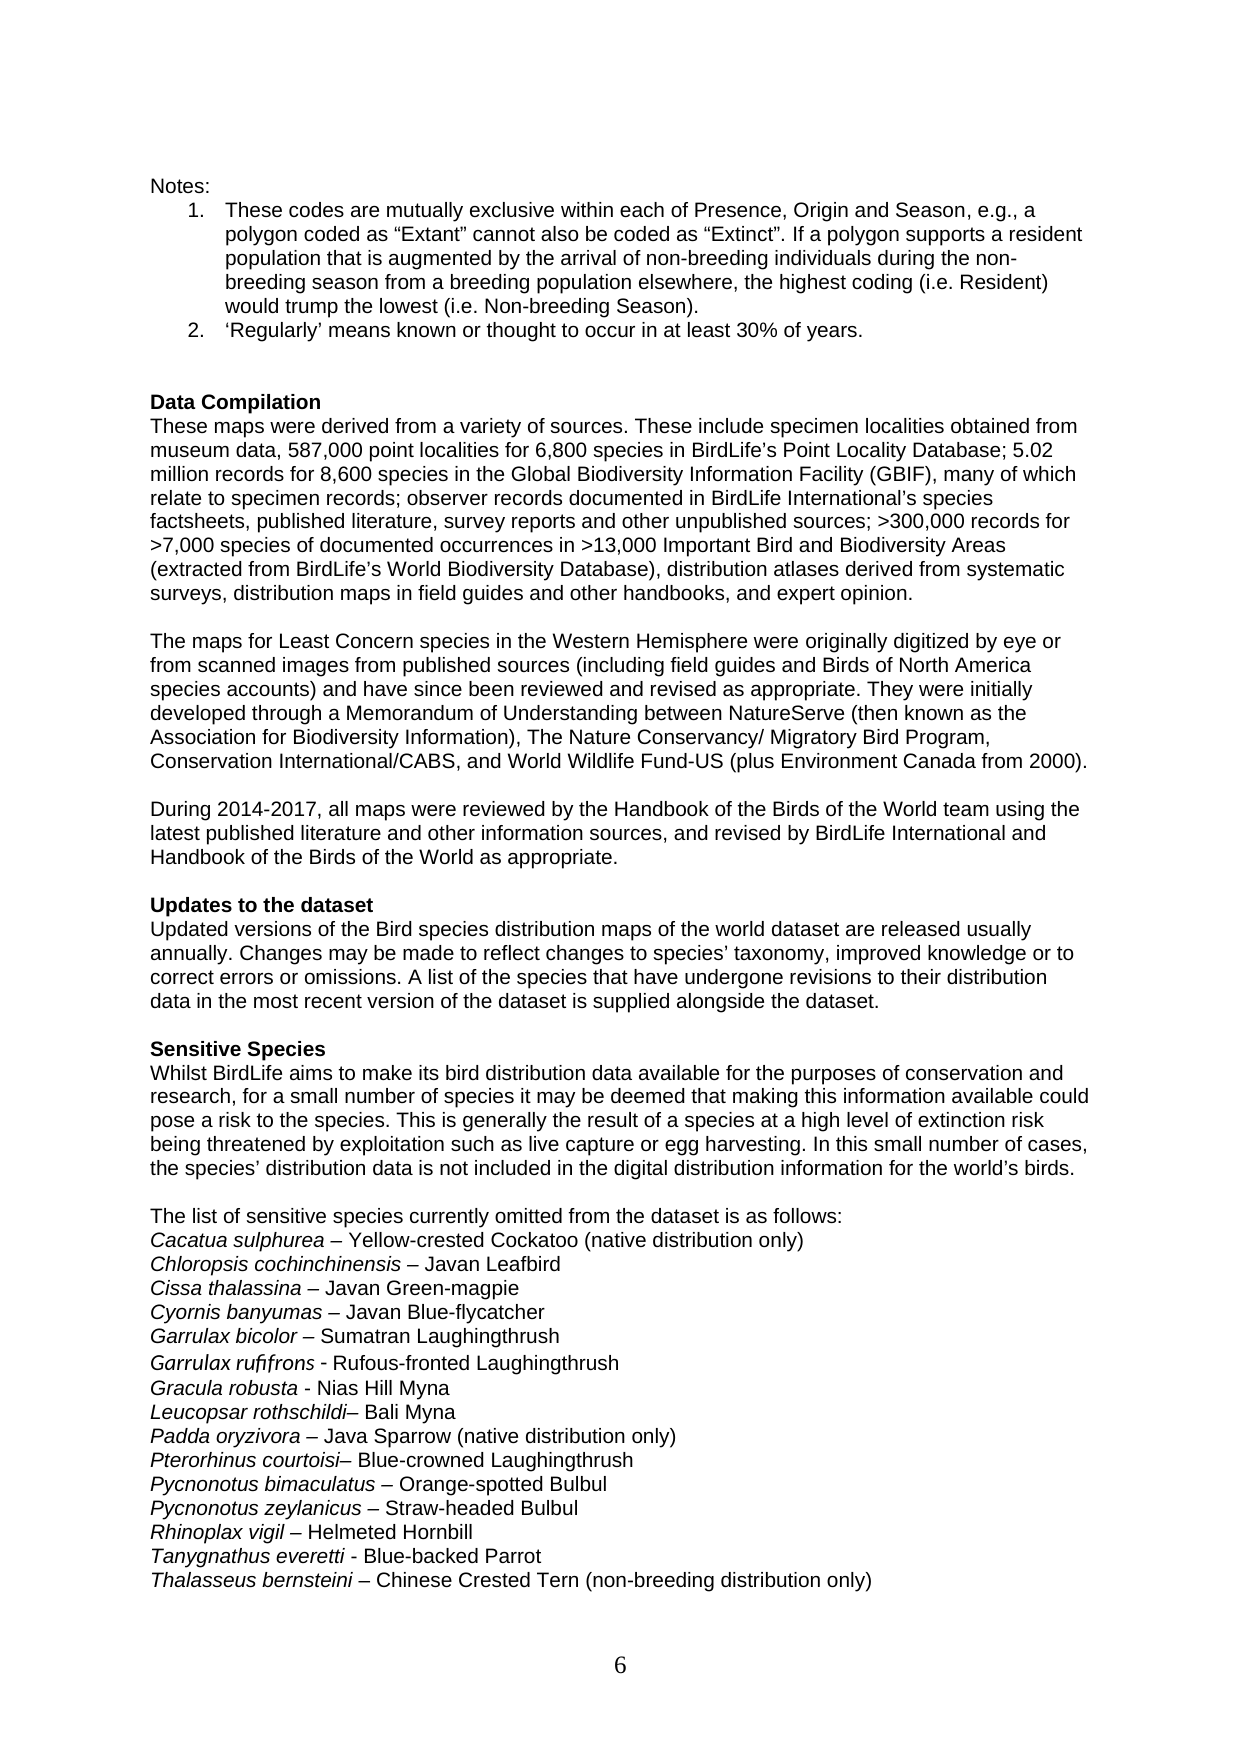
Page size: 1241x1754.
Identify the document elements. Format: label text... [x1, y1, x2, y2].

list ‘Regularly’ means known or thought to occur in at least 30% of years. [187, 318, 1090, 342]
text Pycnonotus zeylanicus – Straw-headed Bulbul [150, 1496, 1090, 1520]
text The maps for Least Concern species in the Western Hemisphere were originally digitized by eye or from scanned images from published sources (including field guides and Birds of North America species accounts) and have since been reviewed and revised as appropriate. They were initially developed through a Memorandum of Understanding between NatureServe (then known as the Association for Biodiversity Information), The Nature Conservancy/ Migratory Bird Program, Conservation International/CABS, and World Wildlife Fund-US (plus Environment Canada from 2000). [150, 629, 1090, 773]
text Notes: [150, 174, 1090, 198]
text Whilst BirdLife aims to make its bird distribution data available for the purposes of conservation and research, for a small number of species it may be deemed that making this information available could pose a risk to the species. This is generally the result of a species at a high level of extinction risk being threatened by exploitation such as live capture or egg harvesting. In this small number of cases, the species’ distribution data is not included in the digital distribution information for the world’s birds. [150, 1060, 1090, 1180]
text Cissa thalassina – Javan Green-magpie [150, 1276, 1090, 1300]
text relate to specimen records; observer records documented in BirdLife International’s species factsheets, published literature, survey reports and other unpublished sources; >300,000 records for >7,000 species of documented occurrences in >13,000 Important Bird and Biodiversity Areas (extracted from BirdLife’s World Biodiversity Database), distribution atlases derived from systematic surveys, distribution maps in field guides and other handbooks, and expert opinion. [150, 485, 1090, 605]
text Data Compilation [150, 389, 1090, 413]
text During 2014-2017, all maps were reviewed by the Handbook of the Birds of the World team using the latest published literature and other information sources, and revised by BirdLife International and Handbook of the Birds of the World as appropriate. [150, 797, 1090, 869]
text Padda oryzivora – Java Sparrow (native distribution only) [150, 1424, 1090, 1448]
text These maps were derived from a variety of sources. These include specimen localities obtained from museum data, 587,000 point localities for 6,800 species in BirdLife’s Point Locality Database; 5.02 million records for 8,600 species in the Global Biodiversity Information Facility (GBIF), many of which [150, 413, 1090, 485]
text Gracula robusta - Nias Hill Myna [150, 1376, 1090, 1400]
text Sensitive Species [150, 1036, 1090, 1060]
list These codes are mutually exclusive within each of Presence, Origin and Season, e.g., a polygon coded as “Extant” cannot also be coded as “Extinct”. If a polygon supports a resident population that is augmented by the arrival of non-breeding individuals during the non-breeding season from a breeding population elsewhere, the highest coding (i.e. Resident) would trump the lowest (i.e. Non-breeding Season). [187, 198, 1090, 318]
text Updates to the dataset [150, 893, 1090, 917]
text The list of sensitive species currently omitted from the dataset is as follows: [150, 1204, 1090, 1228]
text Rhinoplax vigil – Helmeted Hornbill [150, 1520, 1090, 1544]
text Cacatua sulphurea – Yellow-crested Cockatoo (native distribution only) [150, 1228, 1090, 1252]
text Tanygnathus everetti - Blue-backed Parrot [150, 1544, 1090, 1568]
text Garrulax rufifrons - Rufous-fronted Laughingthrush [150, 1348, 1090, 1376]
text Thalasseus bernsteini – Chinese Crested Tern (non-breeding distribution only) [150, 1568, 1090, 1592]
text Pycnonotus bimaculatus – Orange-spotted Bulbul [150, 1472, 1090, 1496]
text Leucopsar rothschildi– Bali Myna [150, 1400, 1090, 1424]
text Pterorhinus courtoisi– Blue-crowned Laughingthrush [150, 1448, 1090, 1472]
text Garrulax bicolor – Sumatran Laughingthrush [150, 1324, 1090, 1348]
text Updated versions of the Bird species distribution maps of the world dataset are released usually annually. Changes may be made to reflect changes to species’ taxonomy, improved knowledge or to correct errors or omissions. A list of the species that have undergone revisions to their distribution data in the most recent version of the dataset is supplied alongside the dataset. [150, 917, 1090, 1012]
text Chloropsis cochinchinensis – Javan Leafbird [150, 1252, 1090, 1276]
text Cyornis banyumas – Javan Blue-flycatcher [150, 1300, 1090, 1324]
